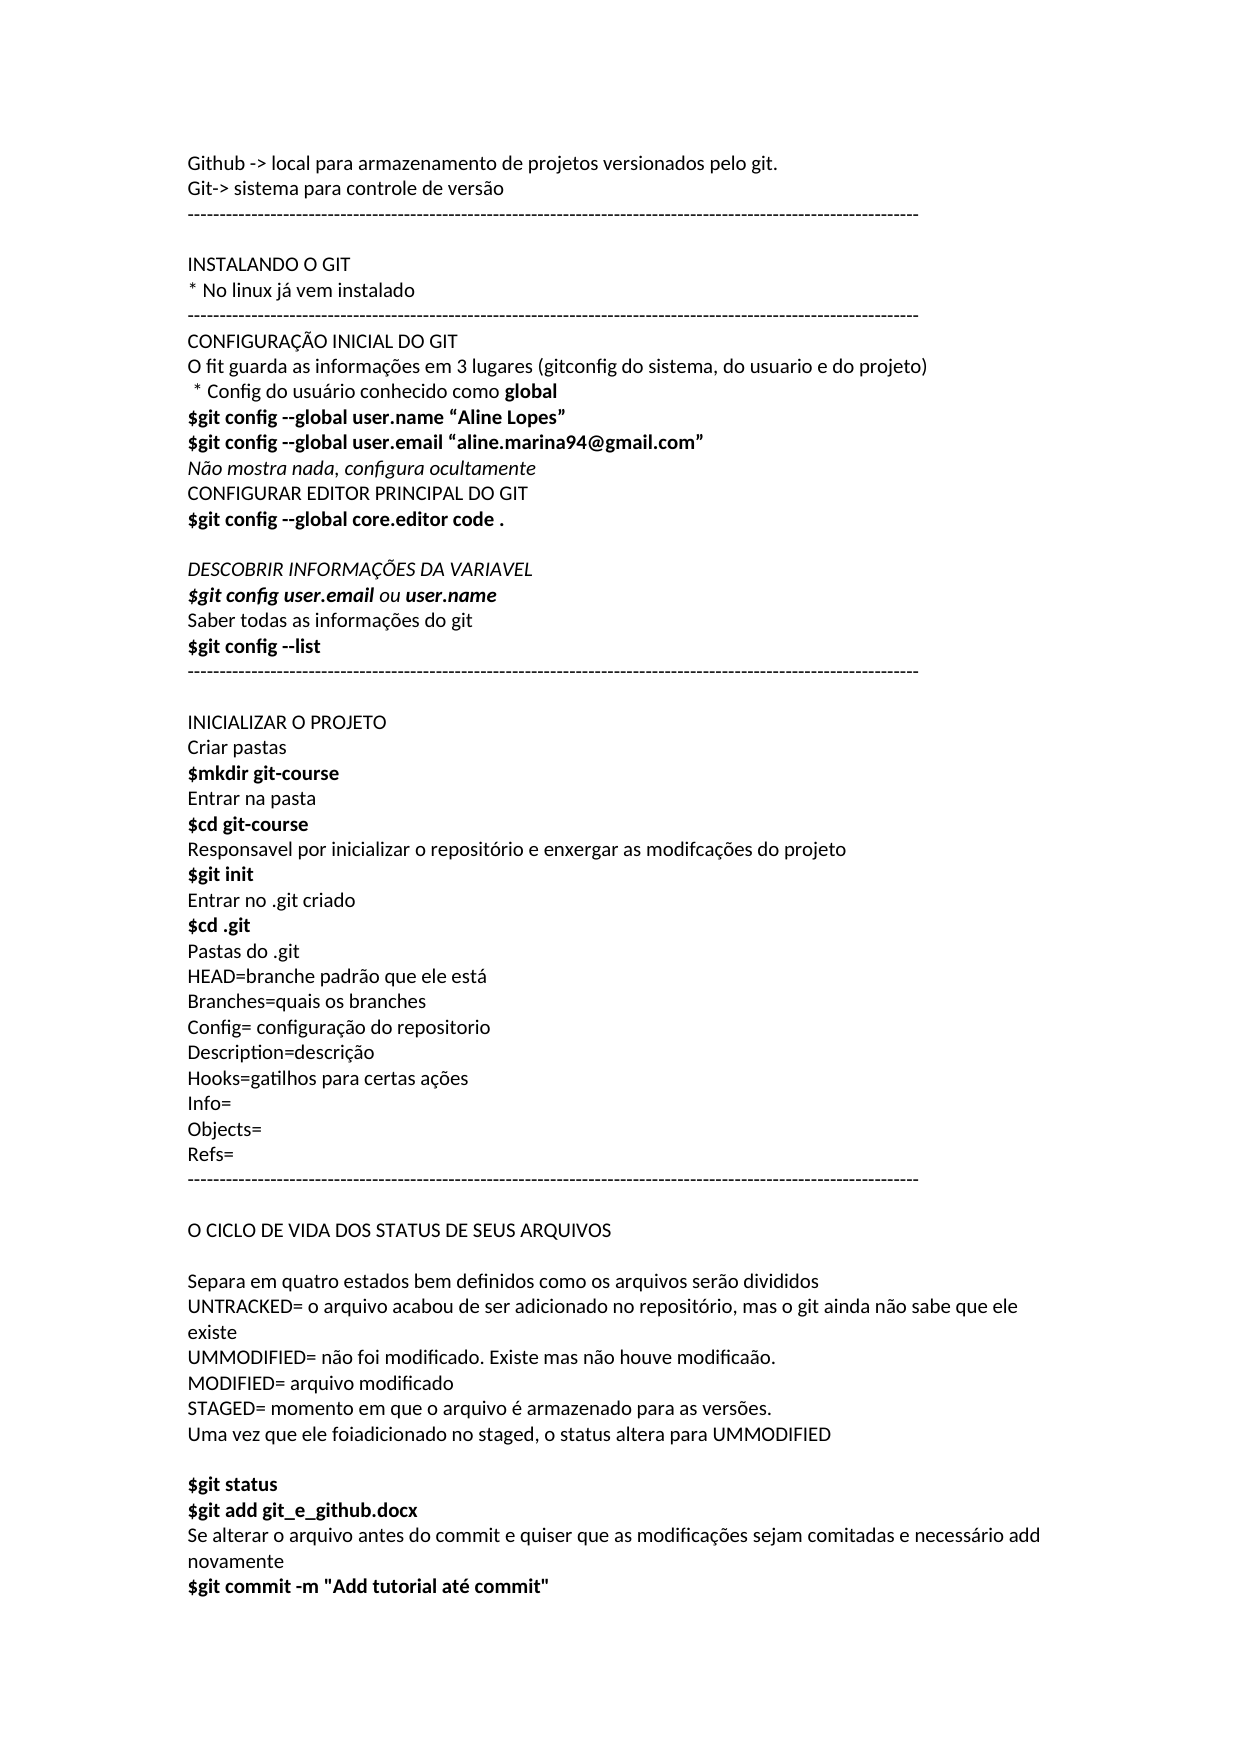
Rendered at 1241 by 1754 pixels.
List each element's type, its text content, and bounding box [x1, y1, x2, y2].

text * No linux já vem instalado [187, 277, 1053, 302]
text Criar pastas [187, 734, 1053, 760]
text O CICLO DE VIDA DOS STATUS DE SEUS ARQUIVOS [187, 1217, 1053, 1243]
text INSTALANDO O GIT [187, 252, 1053, 277]
text HEAD=branche padrão que ele está [187, 963, 1053, 989]
text MODIFIED= arquivo modificado [187, 1370, 1053, 1395]
text ------------------------------------------------------------------------------------------------------------------- [187, 658, 1053, 684]
text ------------------------------------------------------------------------------------------------------------------- [187, 1167, 1053, 1192]
text Git-> sistema para controle de versão [187, 175, 1053, 201]
text Separa em quatro estados bem definidos como os arquivos serão divididos [187, 1268, 1053, 1294]
text CONFIGURAÇÃO INICIAL DO GIT [187, 328, 1053, 353]
text Hooks=gatilhos para certas ações [187, 1065, 1053, 1090]
text $git init [187, 862, 1053, 887]
text DESCOBRIR INFORMAÇÕES DA VARIAVEL [187, 557, 1053, 582]
text INICIALIZAR O PROJETO [187, 709, 1053, 734]
text Branches=quais os branches [187, 989, 1053, 1014]
text ------------------------------------------------------------------------------------------------------------------- [187, 302, 1053, 328]
text CONFIGURAR EDITOR PRINCIPAL DO GIT [187, 480, 1053, 506]
text $git config --global core.editor code . [187, 506, 1053, 531]
text $git config --list [187, 633, 1053, 658]
text $git add git_e_github.docx [187, 1497, 1053, 1522]
text Objects= [187, 1116, 1053, 1141]
text Não mostra nada, configura ocultamente [187, 455, 1053, 480]
text $git config --global user.email “aline.marina94@gmail.com” [187, 429, 1053, 455]
text Saber todas as informações do git [187, 607, 1053, 633]
text Description=descrição [187, 1039, 1053, 1065]
text UMMODIFIED= não foi modificado. Existe mas não houve modificaão. [187, 1344, 1053, 1370]
text ------------------------------------------------------------------------------------------------------------------- [187, 201, 1053, 226]
text Info= [187, 1090, 1053, 1116]
text STAGED= momento em que o arquivo é armazenado para as versões. [187, 1395, 1053, 1421]
text Se alterar o arquivo antes do commit e quiser que as modificações sejam comitadas e necessário add novamente [187, 1522, 1053, 1573]
text UNTRACKED= o arquivo acabou de ser adicionado no repositório, mas o git ainda não sabe que ele existe [187, 1294, 1053, 1344]
text Refs= [187, 1141, 1053, 1167]
text * Config do usuário conhecido como global [187, 379, 1053, 404]
text Pastas do .git [187, 938, 1053, 963]
text Entrar no .git criado [187, 887, 1053, 912]
text $git config --global user.name “Aline Lopes” [187, 404, 1053, 429]
text O fit guarda as informações em 3 lugares (gitconfig do sistema, do usuario e do projeto) [187, 353, 1053, 379]
text Config= configuração do repositorio [187, 1014, 1053, 1039]
text Responsavel por inicializar o repositório e enxergar as modifcações do projeto [187, 836, 1053, 862]
text Entrar na pasta [187, 785, 1053, 811]
text $git config user.email ou user.name [187, 582, 1053, 607]
text Github -> local para armazenamento de projetos versionados pelo git. [187, 150, 1053, 175]
text $git commit -m "Add tutorial até commit" [187, 1573, 1053, 1599]
text $cd git-course [187, 811, 1053, 836]
text $git status [187, 1472, 1053, 1497]
text Uma vez que ele foiadicionado no staged, o status altera para UMMODIFIED [187, 1421, 1053, 1446]
text $mkdir git-course [187, 760, 1053, 785]
text $cd .git [187, 912, 1053, 938]
